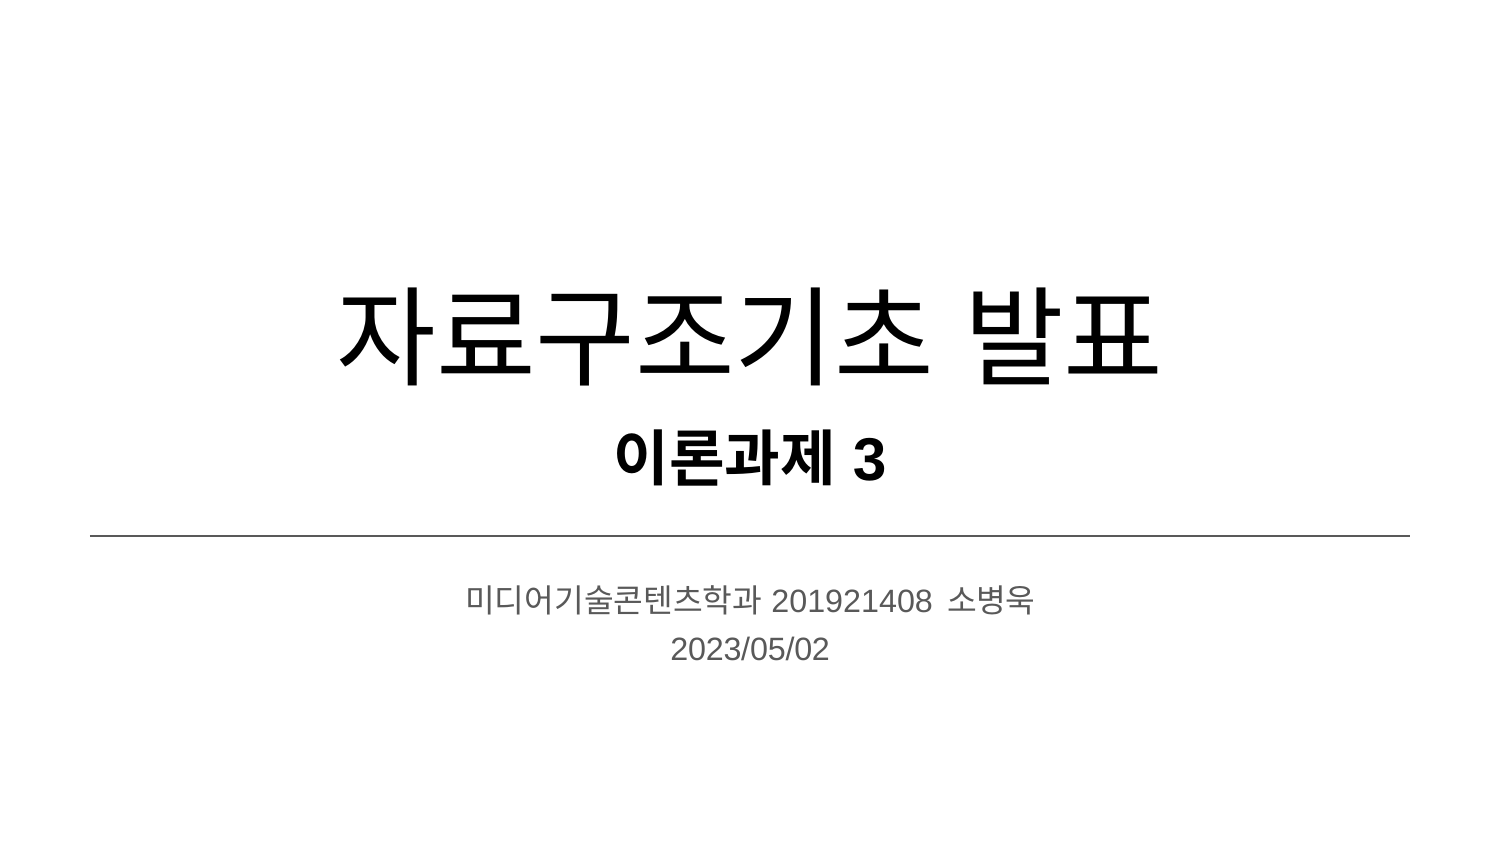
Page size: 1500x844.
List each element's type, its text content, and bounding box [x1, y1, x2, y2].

text 2023/05/02 [177, 630, 1323, 667]
text 미디어기술콘텐츠학과 201921408 소병욱 [177, 575, 1324, 621]
text 자료구조기초 발표 [177, 270, 1323, 404]
text 이론과제 3 [177, 410, 1324, 497]
